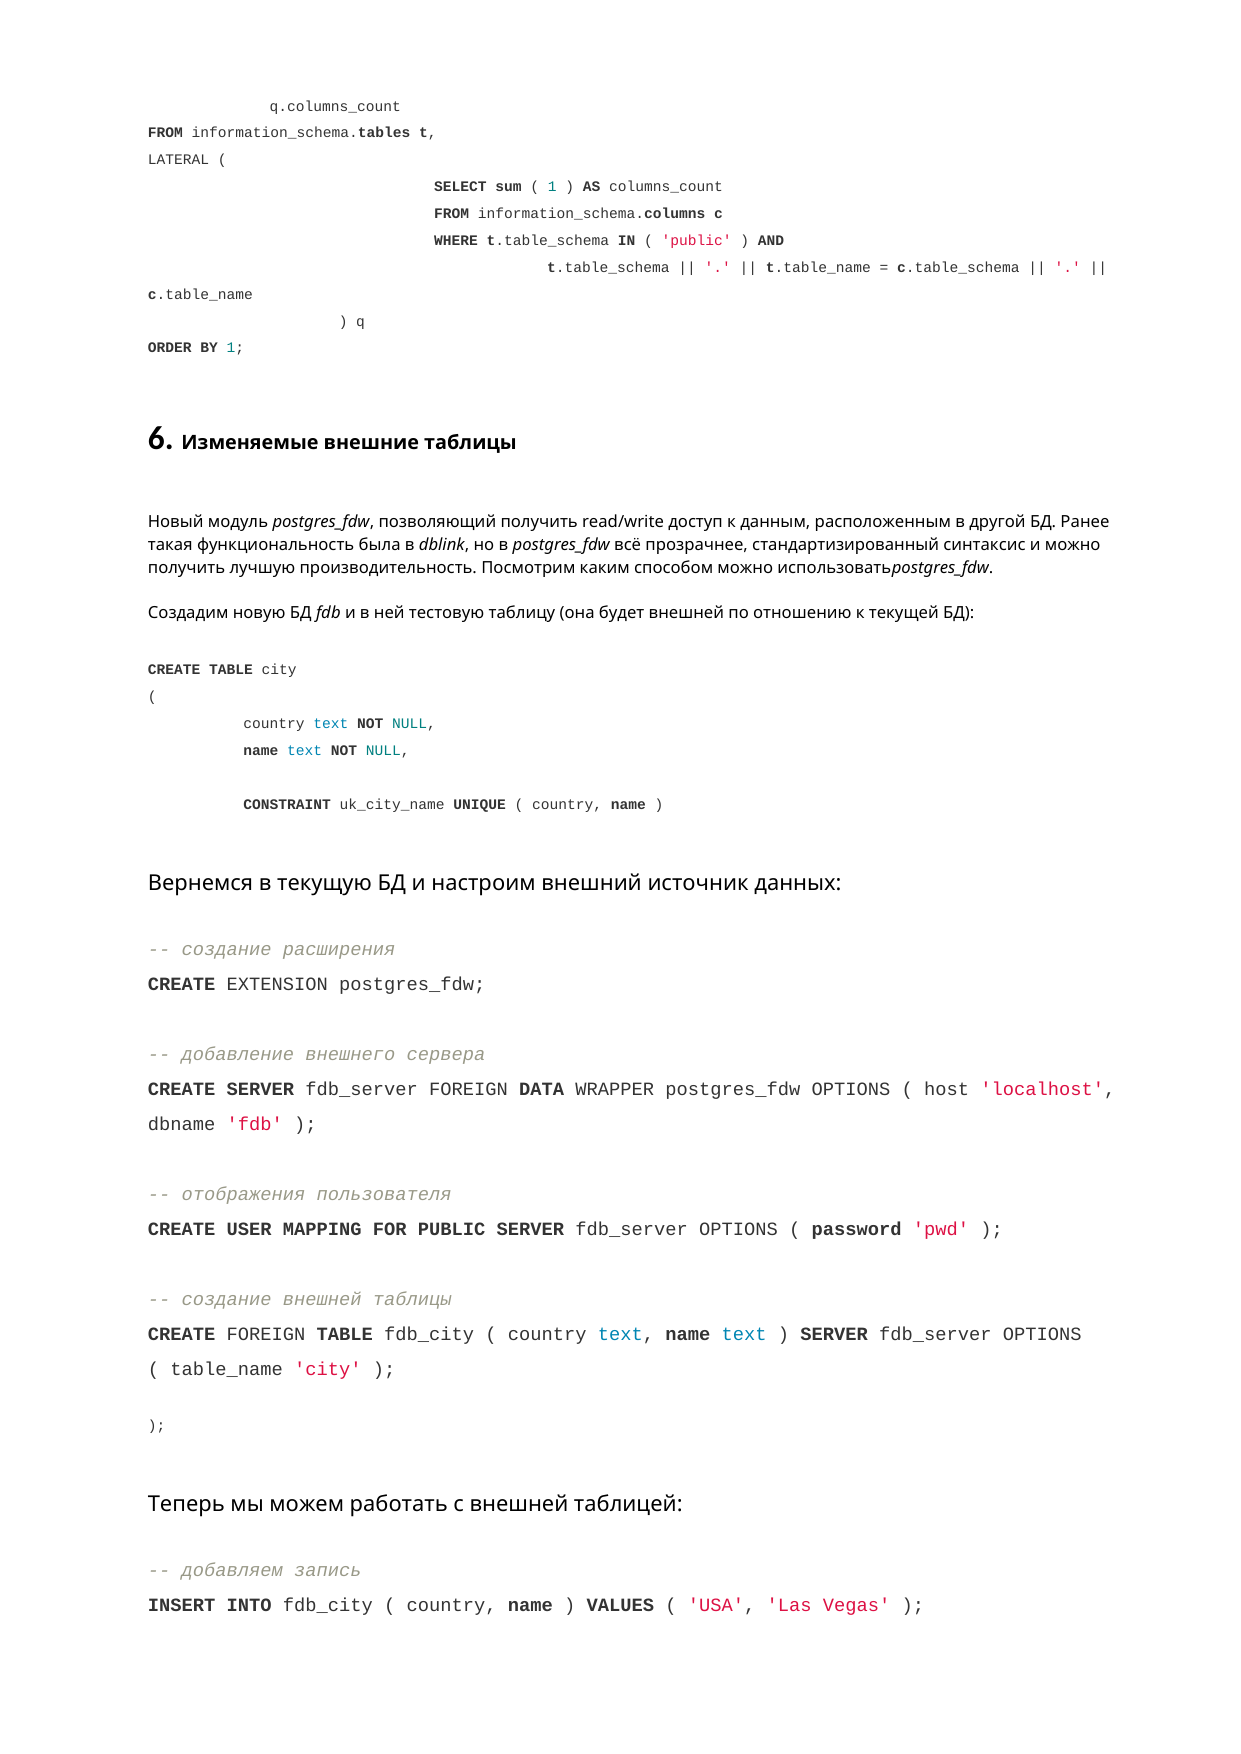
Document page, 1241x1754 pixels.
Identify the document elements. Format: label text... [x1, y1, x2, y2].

text FROM information_schema.columns c [148, 196, 1152, 223]
text -- создание внешней таблицы [148, 1276, 1152, 1311]
text country text NOT NULL, [148, 706, 1152, 733]
text Новый модуль postgres_fdw, позволяющий получить read/write доступ к данным, расположенным в другой БД. Ранее такая функциональность была в dblink, но в postgres_fdw всё прозрачнее, стандартизированный синтаксис и можно получить лучшую производительность. Посмотрим каким способом можно использоватьpostgres_fdw. Создадим новую БД fdb и в ней тестовую таблицу (она будет внешней по отношению к текущей БД): [148, 510, 1152, 652]
text Вернемся в текущую БД и настроим внешний источник данных: [148, 867, 1152, 926]
text -- добавление внешнего сервера [148, 1031, 1152, 1066]
text CREATE FOREIGN TABLE fdb_city ( country text, name text ) SERVER fdb_server OPTIONS ( table_name 'city' ); [148, 1311, 1152, 1381]
text SELECT sum ( 1 ) AS columns_count [148, 169, 1152, 196]
text q.columns_count [148, 88, 1152, 115]
text -- добавляем запись [148, 1547, 1152, 1582]
text ORDER BY 1; [148, 330, 1152, 357]
text FROM information_schema.tables t, [148, 115, 1152, 142]
text CREATE SERVER fdb_server FOREIGN DATA WRAPPER postgres_fdw OPTIONS ( host 'localhost', dbname 'fdb' ); [148, 1066, 1152, 1136]
text Теперь мы можем работать с внешней таблицей: [148, 1488, 1152, 1547]
text t.table_schema || '.' || t.table_name = c.table_schema || '.' || c.table_name [148, 250, 1152, 303]
text CREATE USER MAPPING FOR PUBLIC SERVER fdb_server OPTIONS ( password 'pwd' ); [148, 1206, 1152, 1241]
text LATERAL ( [148, 142, 1152, 169]
text CREATE EXTENSION postgres_fdw; [148, 961, 1152, 996]
subtitle 6. Изменяемые внешние таблицы [148, 417, 1152, 458]
text ) q [148, 303, 1152, 330]
text INSERT INTO fdb_city ( country, name ) VALUES ( 'USA', 'Las Vegas' ); [148, 1582, 1152, 1617]
text name text NOT NULL, [148, 733, 1152, 760]
text CREATE TABLE city [148, 652, 1152, 679]
text WHERE t.table_schema IN ( 'public' ) AND [148, 223, 1152, 250]
text ); [148, 1408, 1152, 1434]
text CONSTRAINT uk_city_name UNIQUE ( country, name ) [148, 787, 1152, 813]
text ( [148, 679, 1152, 706]
text -- отображения пользователя [148, 1171, 1152, 1206]
text -- создание расширения [148, 926, 1152, 961]
